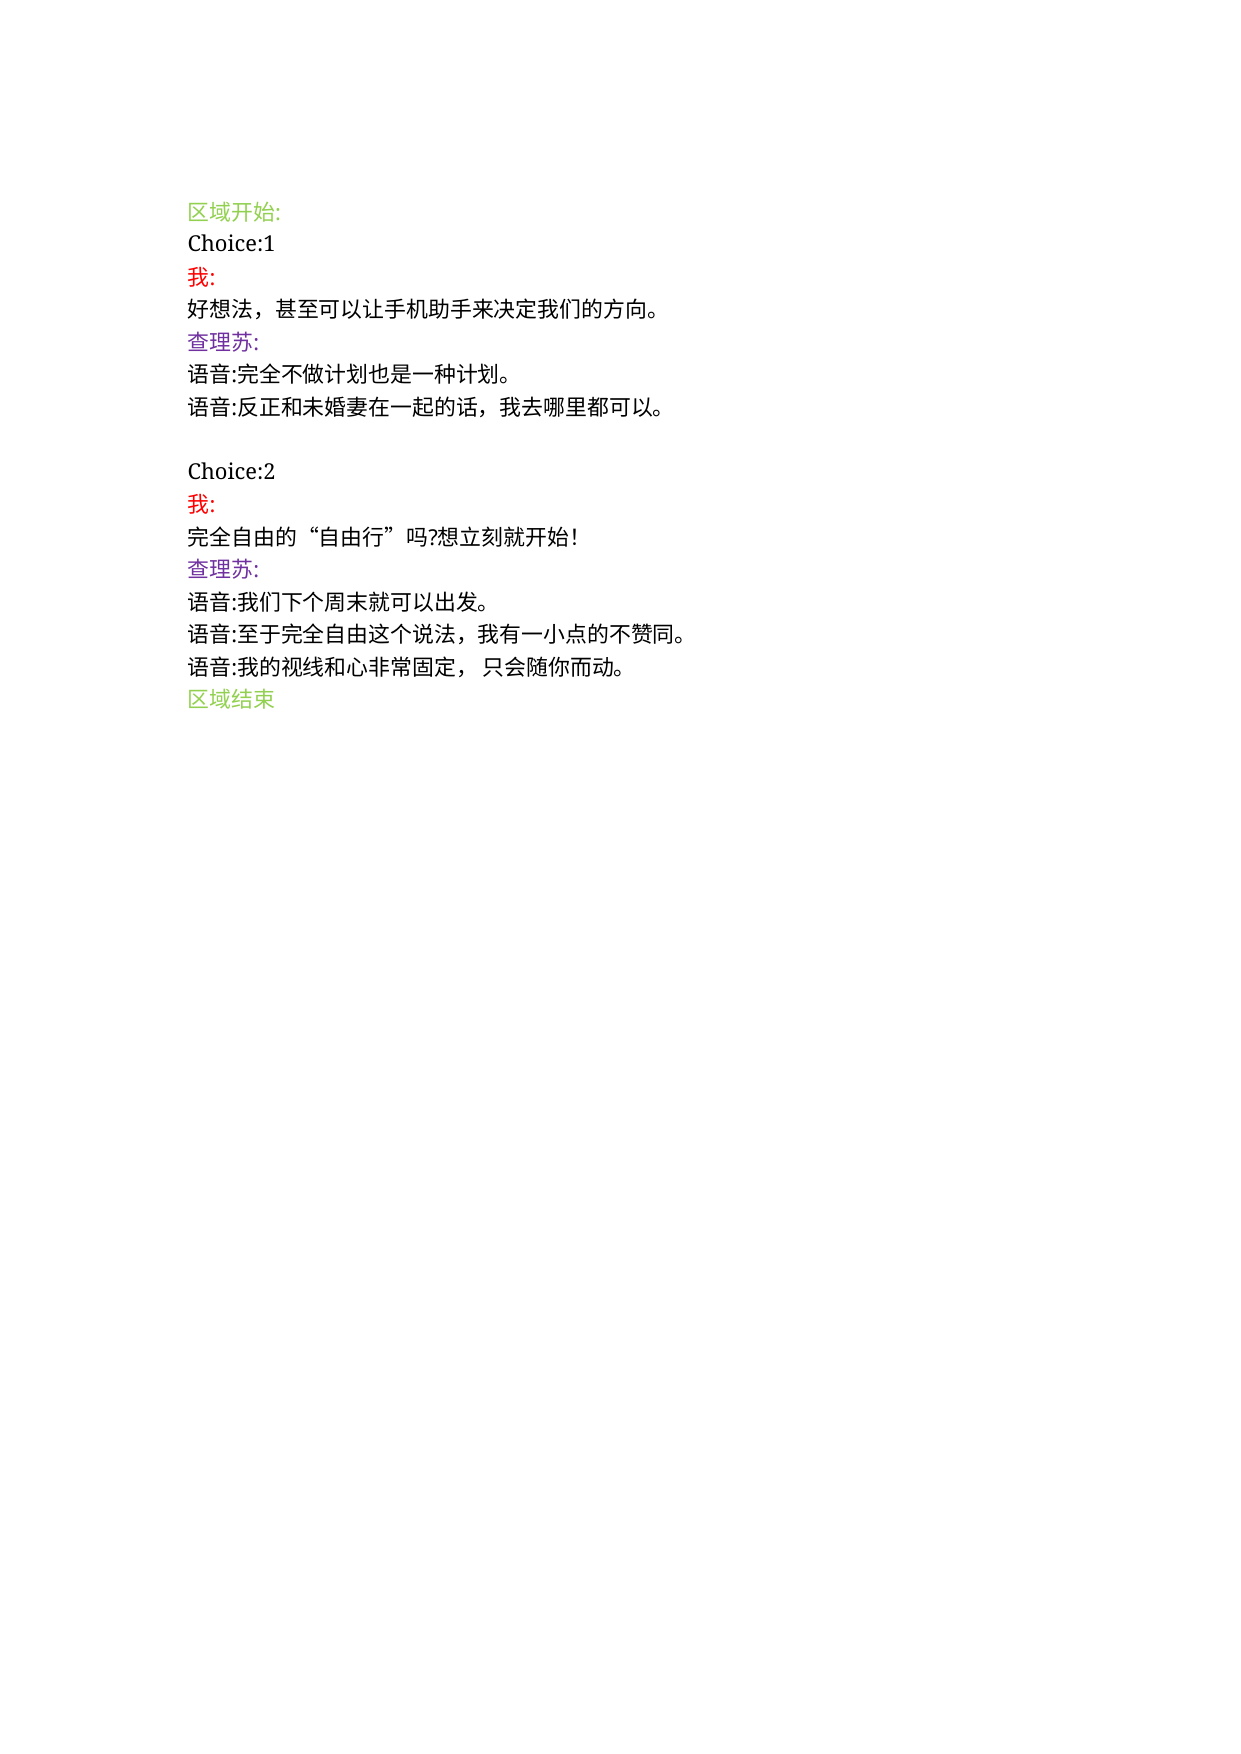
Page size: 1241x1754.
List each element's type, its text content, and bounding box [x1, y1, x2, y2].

text 查理苏: [187, 552, 1053, 584]
text 语音:我的视线和心非常固定， 只会随你而动。 [187, 649, 1053, 682]
text 完全自由的“自由行”吗?想立刻就开始！ [187, 519, 1053, 552]
text Choice:2 [187, 454, 1053, 487]
text 我: [187, 259, 1053, 292]
text 语音:至于完全自由这个说法，我有一小点的不赞同。 [187, 617, 1053, 649]
text Choice:1 [187, 227, 1053, 259]
text 好想法，甚至可以让手机助手来决定我们的方向。 [187, 292, 1053, 324]
text 语音:我们下个周末就可以出发。 [187, 584, 1053, 617]
text 查理苏: [187, 324, 1053, 357]
text 语音:完全不做计划也是一种计划。 [187, 357, 1053, 389]
text 区域开始: [187, 162, 1053, 227]
text 我: [187, 487, 1053, 519]
text 语音:反正和未婚妻在一起的话，我去哪里都可以。 [187, 389, 1053, 422]
text 区域结束 [187, 682, 1053, 714]
